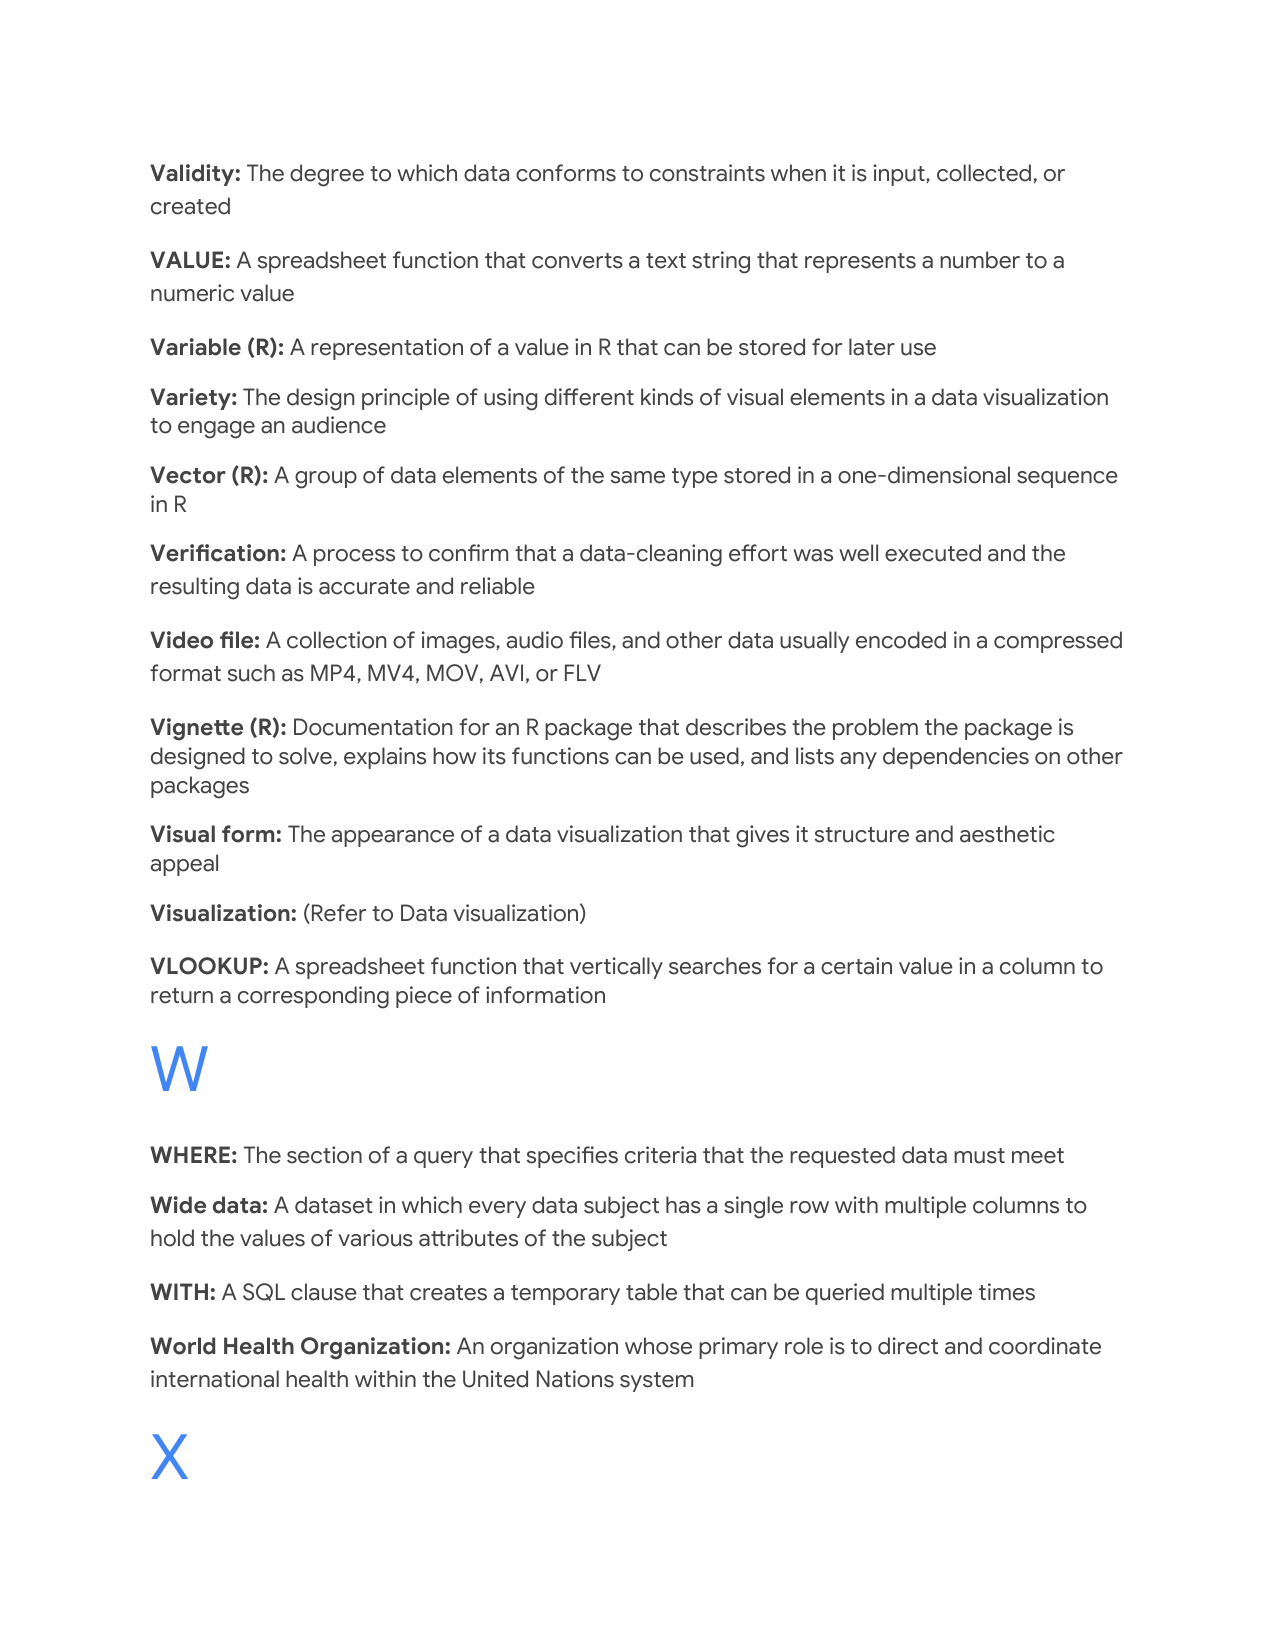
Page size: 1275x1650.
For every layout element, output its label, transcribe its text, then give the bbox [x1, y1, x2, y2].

text WITH: A SQL clause that creates a temporary table that can be queried multiple times [150, 1278, 1125, 1307]
text Visual form: The appearance of a data visualization that gives it structure and aesthetic appeal [220, 820, 1125, 878]
text World Health Organization: An organization whose primary role is to direct and coordinate international health within the United Nations system [150, 1332, 1125, 1394]
text Video file: A collection of images, audio files, and other data usually encoded in a compressed format such as MP4, MV4, MOV, AVI, or FLV [150, 626, 1125, 688]
text Verification: A process to confirm that a data-cleaning effort was well executed and the resulting data is accurate and reliable [150, 539, 1125, 601]
text W [150, 1031, 1125, 1109]
text Variable (R): A representation of a value in R that can be stored for later use [150, 333, 1125, 362]
text Wide data: A dataset in which every data subject has a single row with multiple columns to hold the values of various attributes of the subject [150, 1191, 1125, 1253]
text Validity: The degree to which data conforms to constraints when it is input, collected, or created [150, 159, 1125, 221]
text Vignette (R): Documentation for an R package that describes the problem the package is designed to solve, explains how its functions can be used, and lists any dependencies on other packages [150, 713, 1125, 799]
text X [150, 1419, 1125, 1497]
text Vector (R): A group of data elements of the same type stored in a one-dimensional sequence in R [150, 461, 1125, 519]
text Variety: The design principle of using different kinds of visual elements in a data visualization to engage an audience [150, 383, 1125, 440]
text WHERE: The section of a query that specifies criteria that the requested data must meet [150, 1142, 1125, 1170]
text VALUE: A spreadsheet function that converts a text string that represents a number to a numeric value [150, 246, 1125, 308]
text Visualization: (Refer to Data visualization) [150, 899, 1125, 927]
text VLOOKUP: A spreadsheet function that vertically searches for a certain value in a column to return a corresponding piece of information [150, 953, 1125, 1010]
